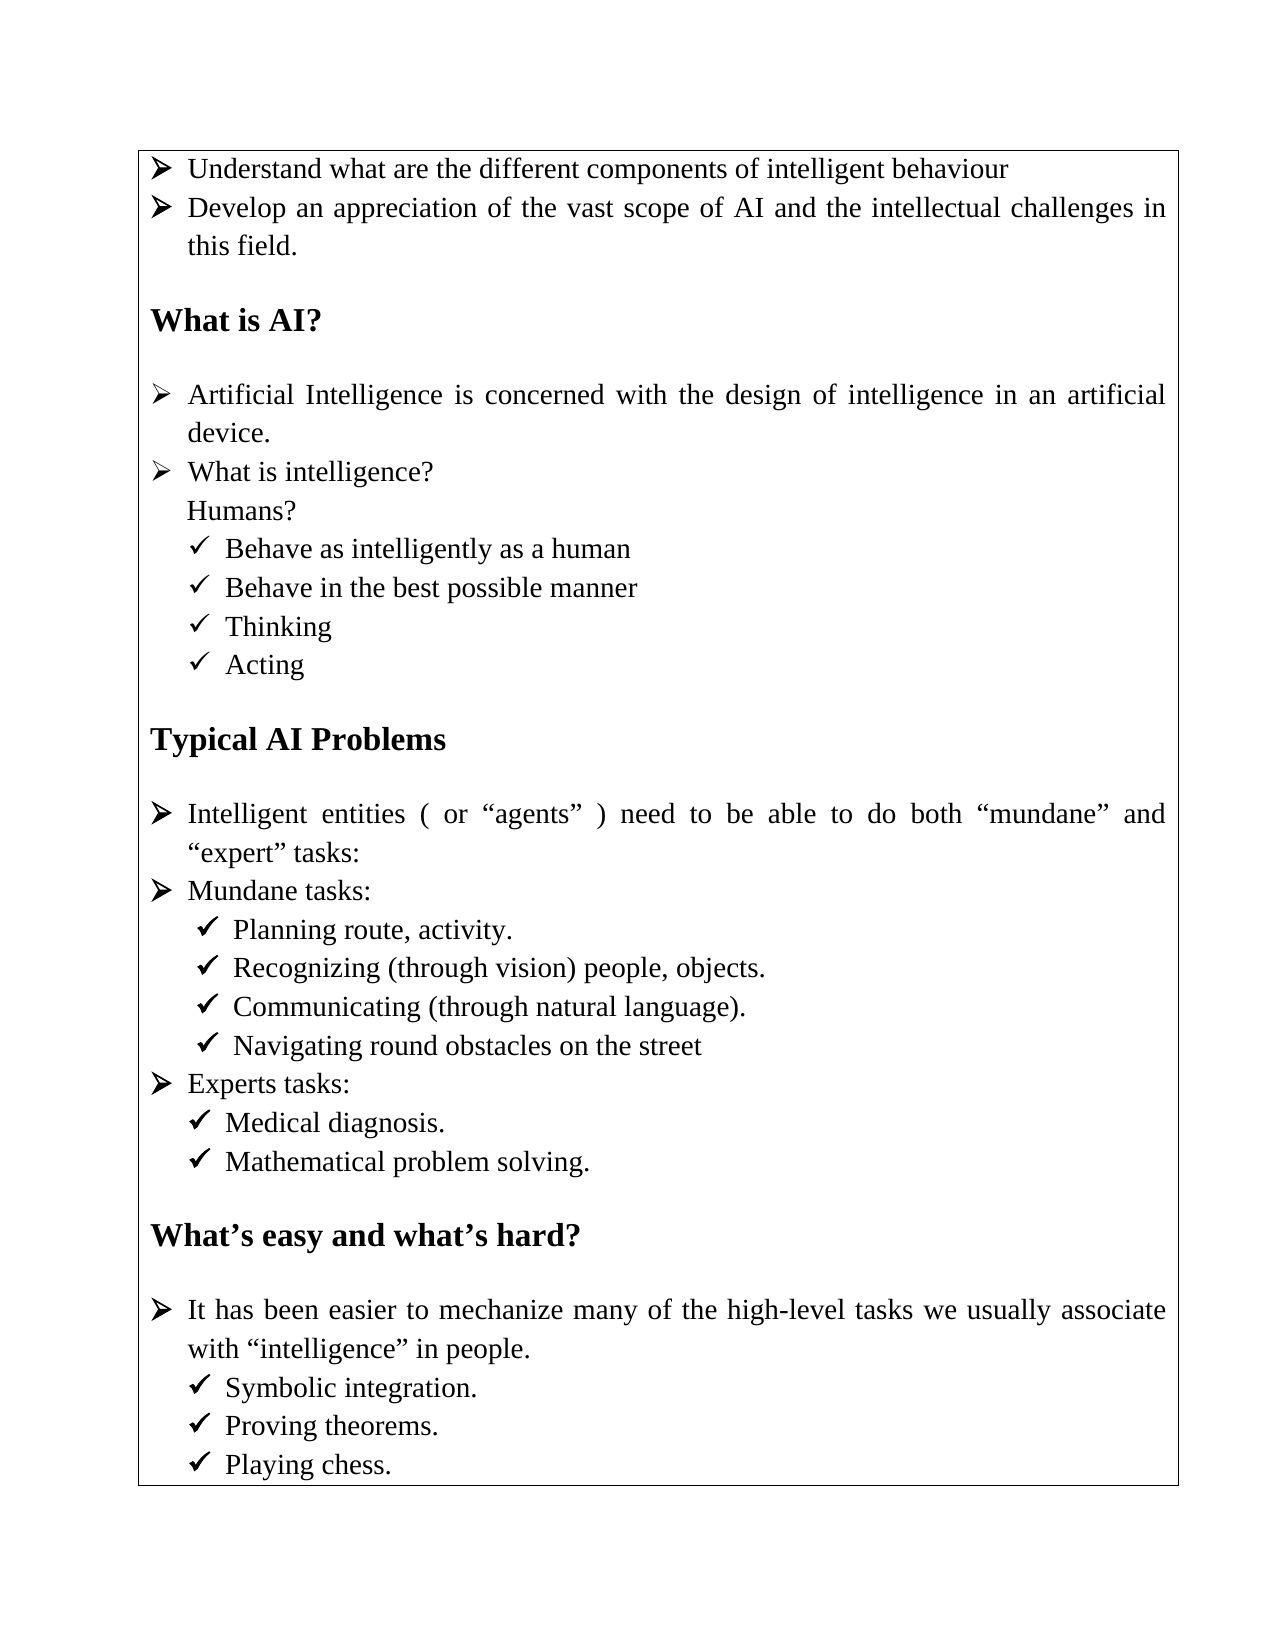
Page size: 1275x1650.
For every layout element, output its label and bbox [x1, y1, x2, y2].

table_cell [139, 151, 1178, 1484]
